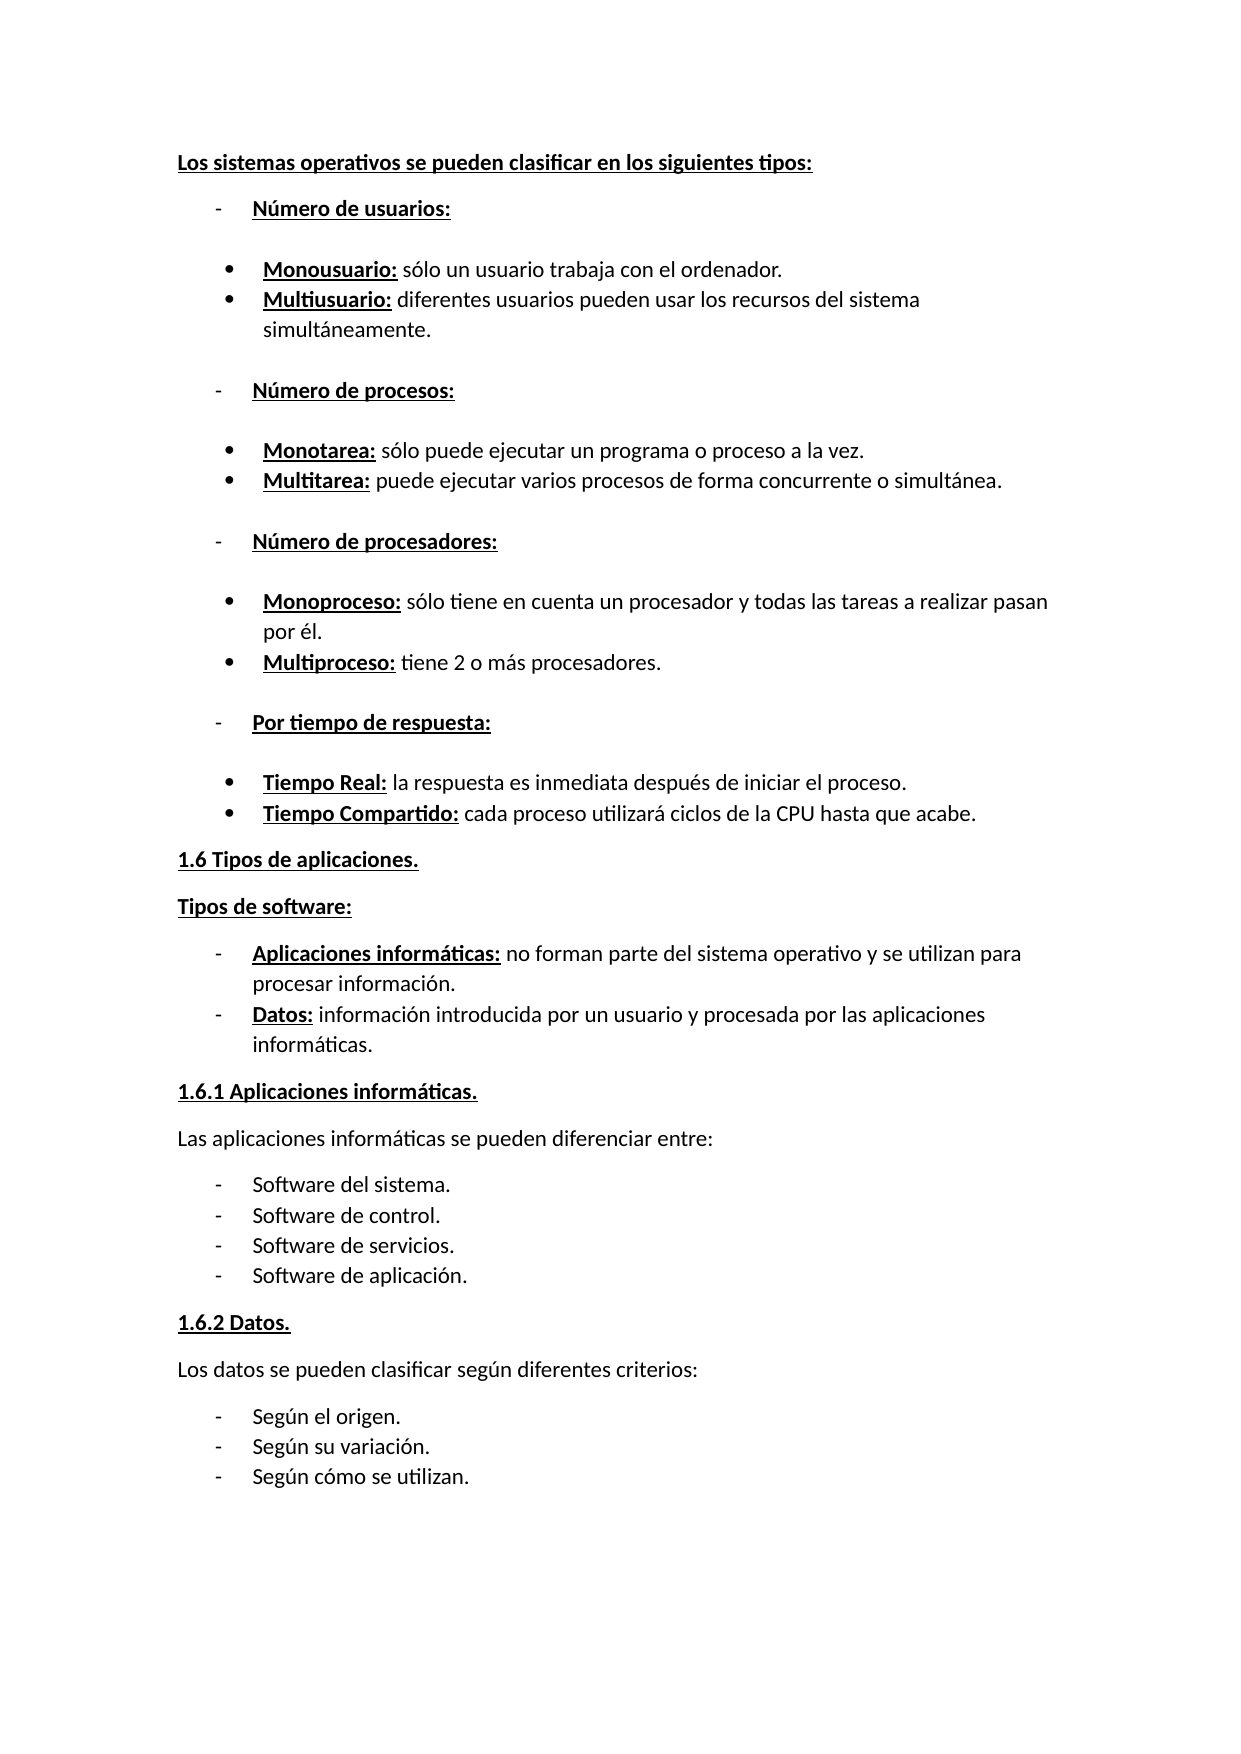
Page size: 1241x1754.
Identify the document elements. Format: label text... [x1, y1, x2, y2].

list Según su variación. [215, 1432, 1063, 1460]
list Software de aplicación. [215, 1261, 1063, 1289]
text 1.6.2 Datos. [177, 1308, 1063, 1336]
text Las aplicaciones informáticas se pueden diferenciar entre: [177, 1124, 1063, 1152]
text Los sistemas operativos se pueden clasificar en los siguientes tipos: [177, 148, 1063, 176]
text Tipos de software: [177, 892, 1063, 920]
list Multiproceso: tiene 2 o más procesadores. [225, 648, 1063, 676]
list Según el origen. [215, 1402, 1063, 1430]
list Número de usuarios: [215, 194, 1063, 222]
list Número de procesadores: [215, 527, 1063, 555]
list Por tiempo de respuesta: [215, 708, 1063, 736]
list Software del sistema. [215, 1171, 1063, 1198]
list Monotarea: sólo puede ejecutar un programa o proceso a la vez. [225, 436, 1063, 464]
list Aplicaciones informáticas: no forman parte del sistema operativo y se utilizan para procesar información. [215, 939, 1063, 997]
list Según cómo se utilizan. [215, 1462, 1063, 1490]
list Multitarea: puede ejecutar varios procesos de forma concurrente o simultánea. [225, 466, 1063, 494]
list Tiempo Compartido: cada proceso utilizará ciclos de la CPU hasta que acabe. [225, 799, 1063, 827]
list Software de control. [215, 1201, 1063, 1229]
list Multiusuario: diferentes usuarios pueden usar los recursos del sistema simultáneamente. [225, 285, 1063, 343]
list Tiempo Real: la respuesta es inmediata después de iniciar el proceso. [225, 768, 1063, 796]
text 1.6 Tipos de aplicaciones. [177, 846, 1063, 873]
text 1.6.1 Aplicaciones informáticas. [177, 1077, 1063, 1105]
list Monousuario: sólo un usuario trabaja con el ordenador. [225, 255, 1063, 283]
list Monoproceso: sólo tiene en cuenta un procesador y todas las tareas a realizar pasan por él. [225, 587, 1063, 645]
list Número de procesos: [215, 376, 1063, 404]
list Datos: información introducida por un usuario y procesada por las aplicaciones informáticas. [215, 1000, 1063, 1058]
list Software de servicios. [215, 1231, 1063, 1259]
text Los datos se pueden clasificar según diferentes criterios: [177, 1355, 1063, 1383]
